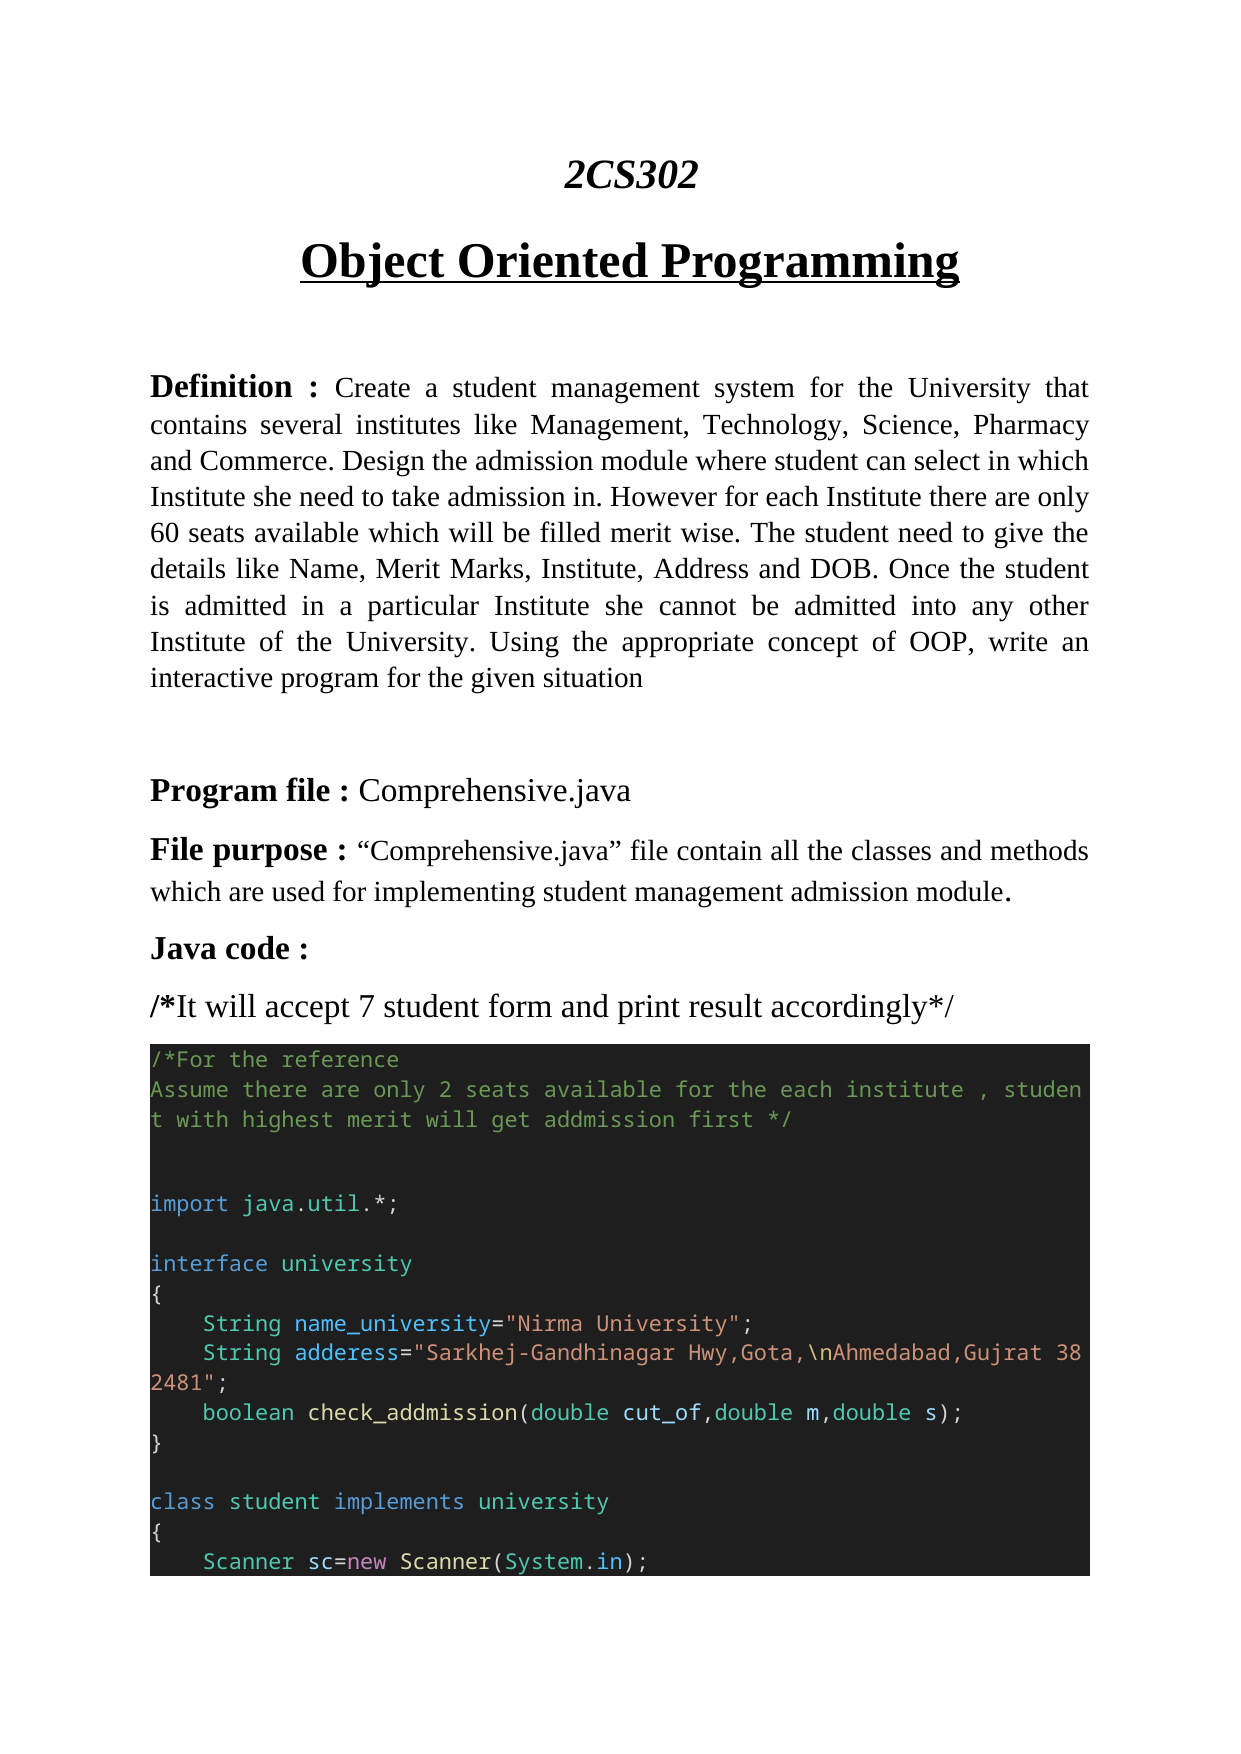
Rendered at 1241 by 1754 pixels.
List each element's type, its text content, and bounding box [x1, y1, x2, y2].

text 2CS302 [150, 150, 1090, 198]
text File purpose : “Comprehensive.java” file contain all the classes and methods which are used for implementing student management admission module. [150, 829, 1090, 908]
text /*It will accept 7 student form and print result accordingly*/ [150, 986, 1090, 1024]
subtitle Object Oriented Programming [150, 231, 1090, 288]
text import java.util.*; [150, 1188, 1090, 1218]
text class student implements university [150, 1486, 1090, 1516]
text { [150, 1278, 1090, 1307]
text interface university [150, 1248, 1090, 1278]
text Assume there are only 2 seats available for the each institute , student with highest merit will get addmission first */ [150, 1074, 1090, 1133]
text } [150, 1427, 1090, 1456]
text /*For the reference [150, 1044, 1090, 1074]
text { [150, 1516, 1090, 1546]
text boolean check_addmission(double cut_of,double m,double s); [150, 1397, 1090, 1427]
text Program file : Comprehensive.java [150, 771, 1090, 809]
text String name_university="Nirma University"; [150, 1307, 1090, 1337]
text Java code : [150, 928, 1090, 966]
text String adderess="Sarkhej-Gandhinagar Hwy,Gota,\nAhmedabad,Gujrat 382481"; [150, 1337, 1090, 1397]
text Definition : Create a student management system for the University that contains several institutes like Management, Technology, Science, Pharmacy and Commerce. Design the admission module where student can select in which Institute she need to take admission in. However for each Institute there are only 60 seats available which will be filled merit wise. The student need to give the details like Name, Merit Marks, Institute, Address and DOB. Once the student is admitted in a particular Institute she cannot be admitted into any other Institute of the University. Using the appropriate concept of OOP, write an interactive program for the given situation [150, 366, 1090, 693]
text Scanner sc=new Scanner(System.in); [150, 1546, 1090, 1576]
